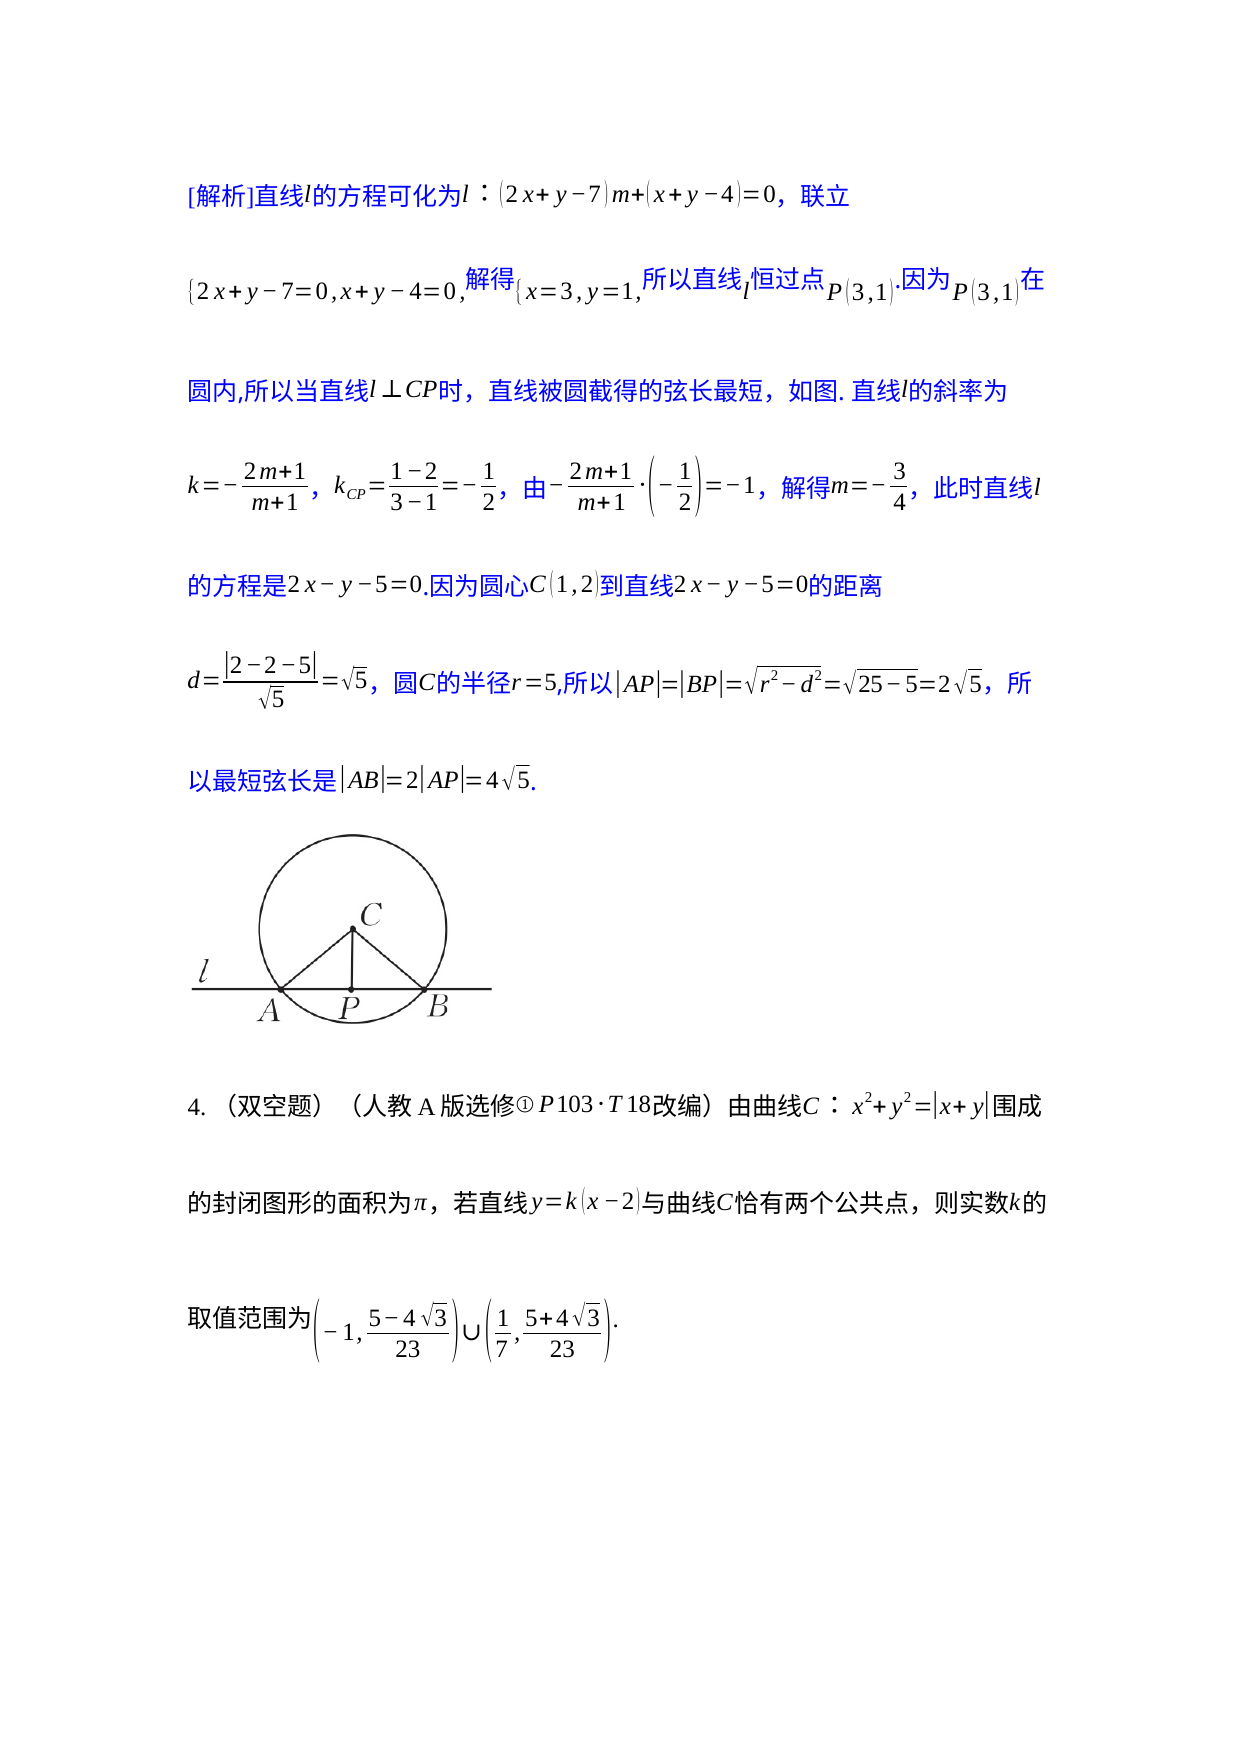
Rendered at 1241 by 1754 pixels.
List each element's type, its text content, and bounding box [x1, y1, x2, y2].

text 4. （双空题）（人教A版选修改编）由曲线围成的封闭图形的面积为，若直线与曲线恰有两个公共点，则实数的取值范围为. [187, 1072, 1053, 1381]
picture [187, 830, 495, 1027]
text [解析]直线的方程可化为，联立解得所以直线恒过点.因为在圆内,所以当直线时，直线被圆截得的弦长最短，如图. 直线的斜率为，，由，解得，此时直线的方程是.因为圆心到直线的距离，圆的半径,所以，所以最短弦长是. [187, 162, 1053, 812]
